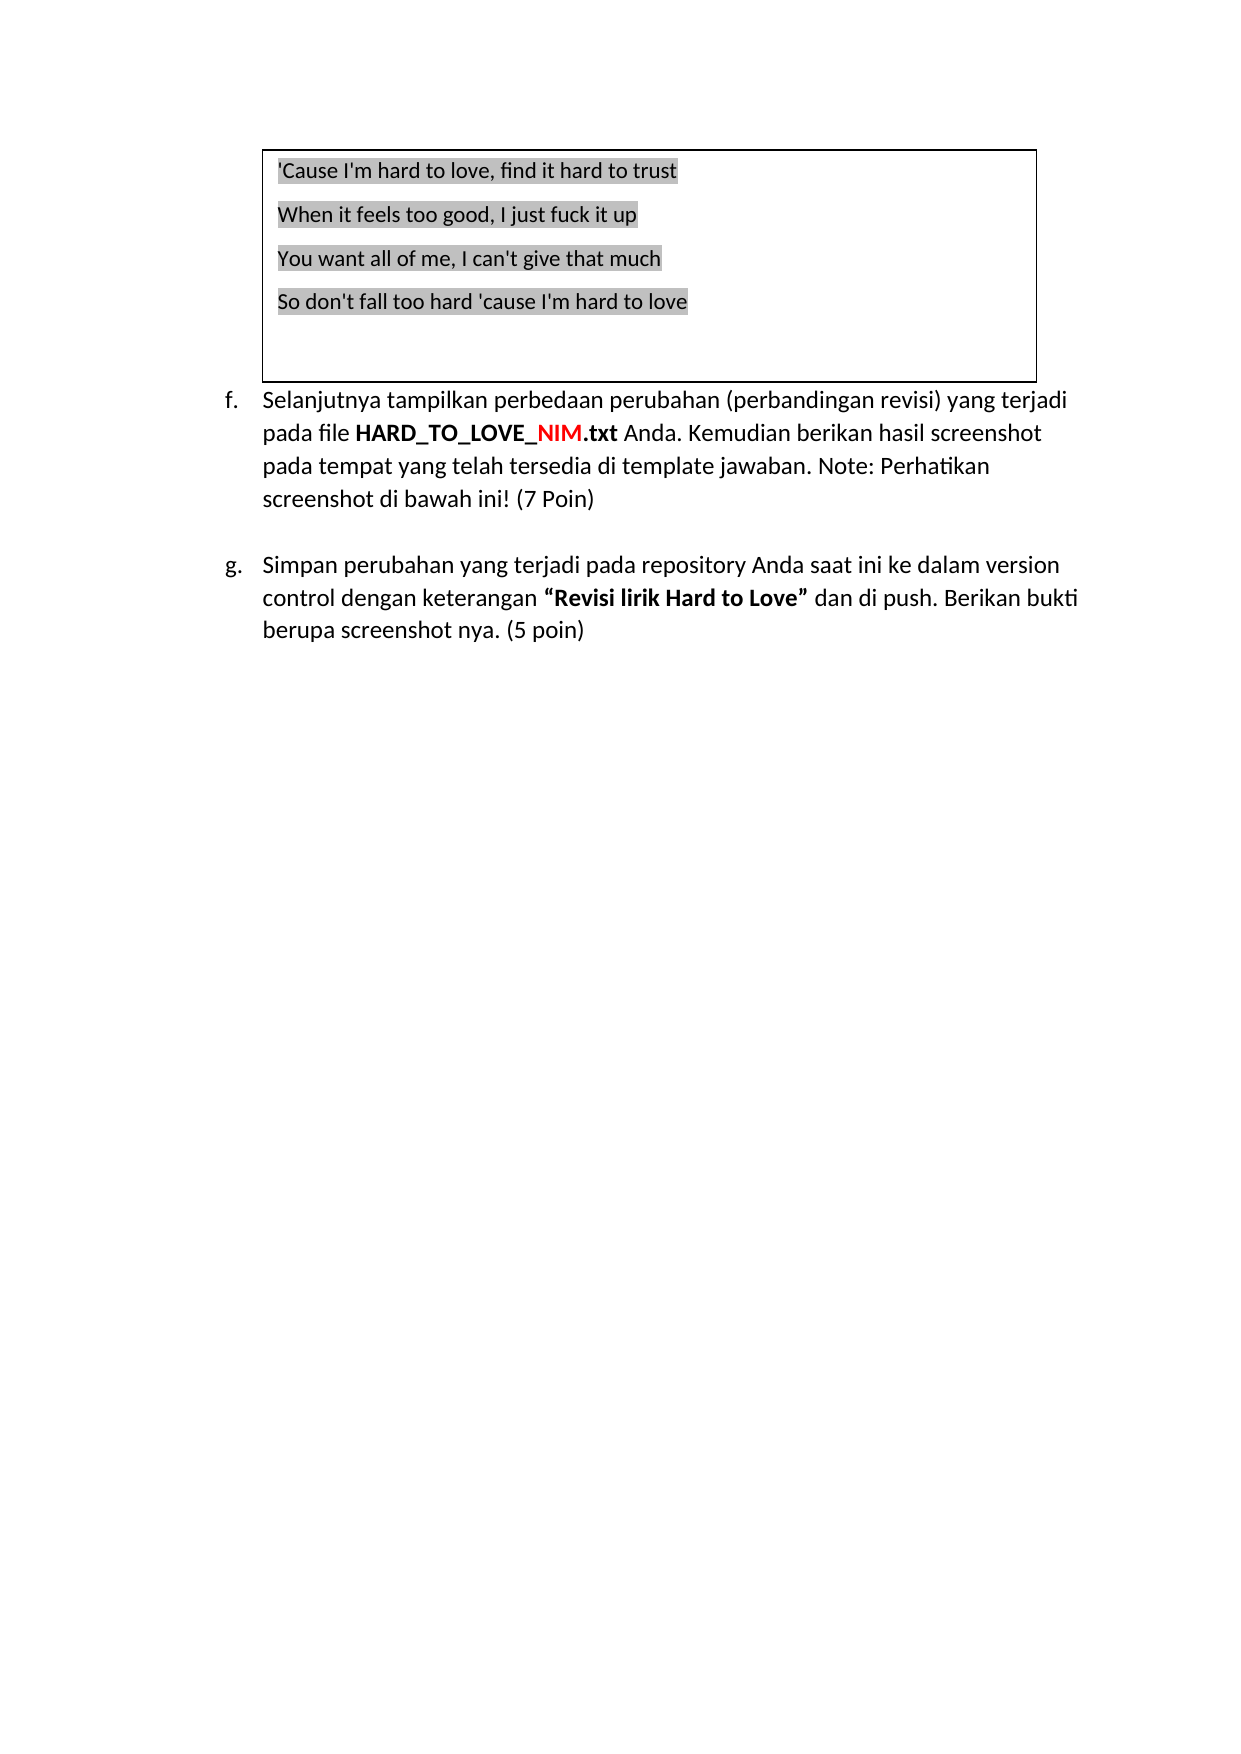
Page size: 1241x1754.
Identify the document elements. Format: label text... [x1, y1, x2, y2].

list Selanjutnya tampilkan perbedaan perubahan (perbandingan revisi) yang terjadi pada file HARD_TO_LOVE_NIM.txt Anda. Kemudian berikan hasil screenshot pada tempat yang telah tersedia di template jawaban. Note: Perhatikan screenshot di bawah ini! (7 Poin) [225, 384, 1090, 513]
list Simpan perubahan yang terjadi pada repository Anda saat ini ke dalam version control dengan keterangan “Revisi lirik Hard to Love” dan di push. Berikan bukti berupa screenshot nya. (5 poin) [225, 549, 1090, 645]
